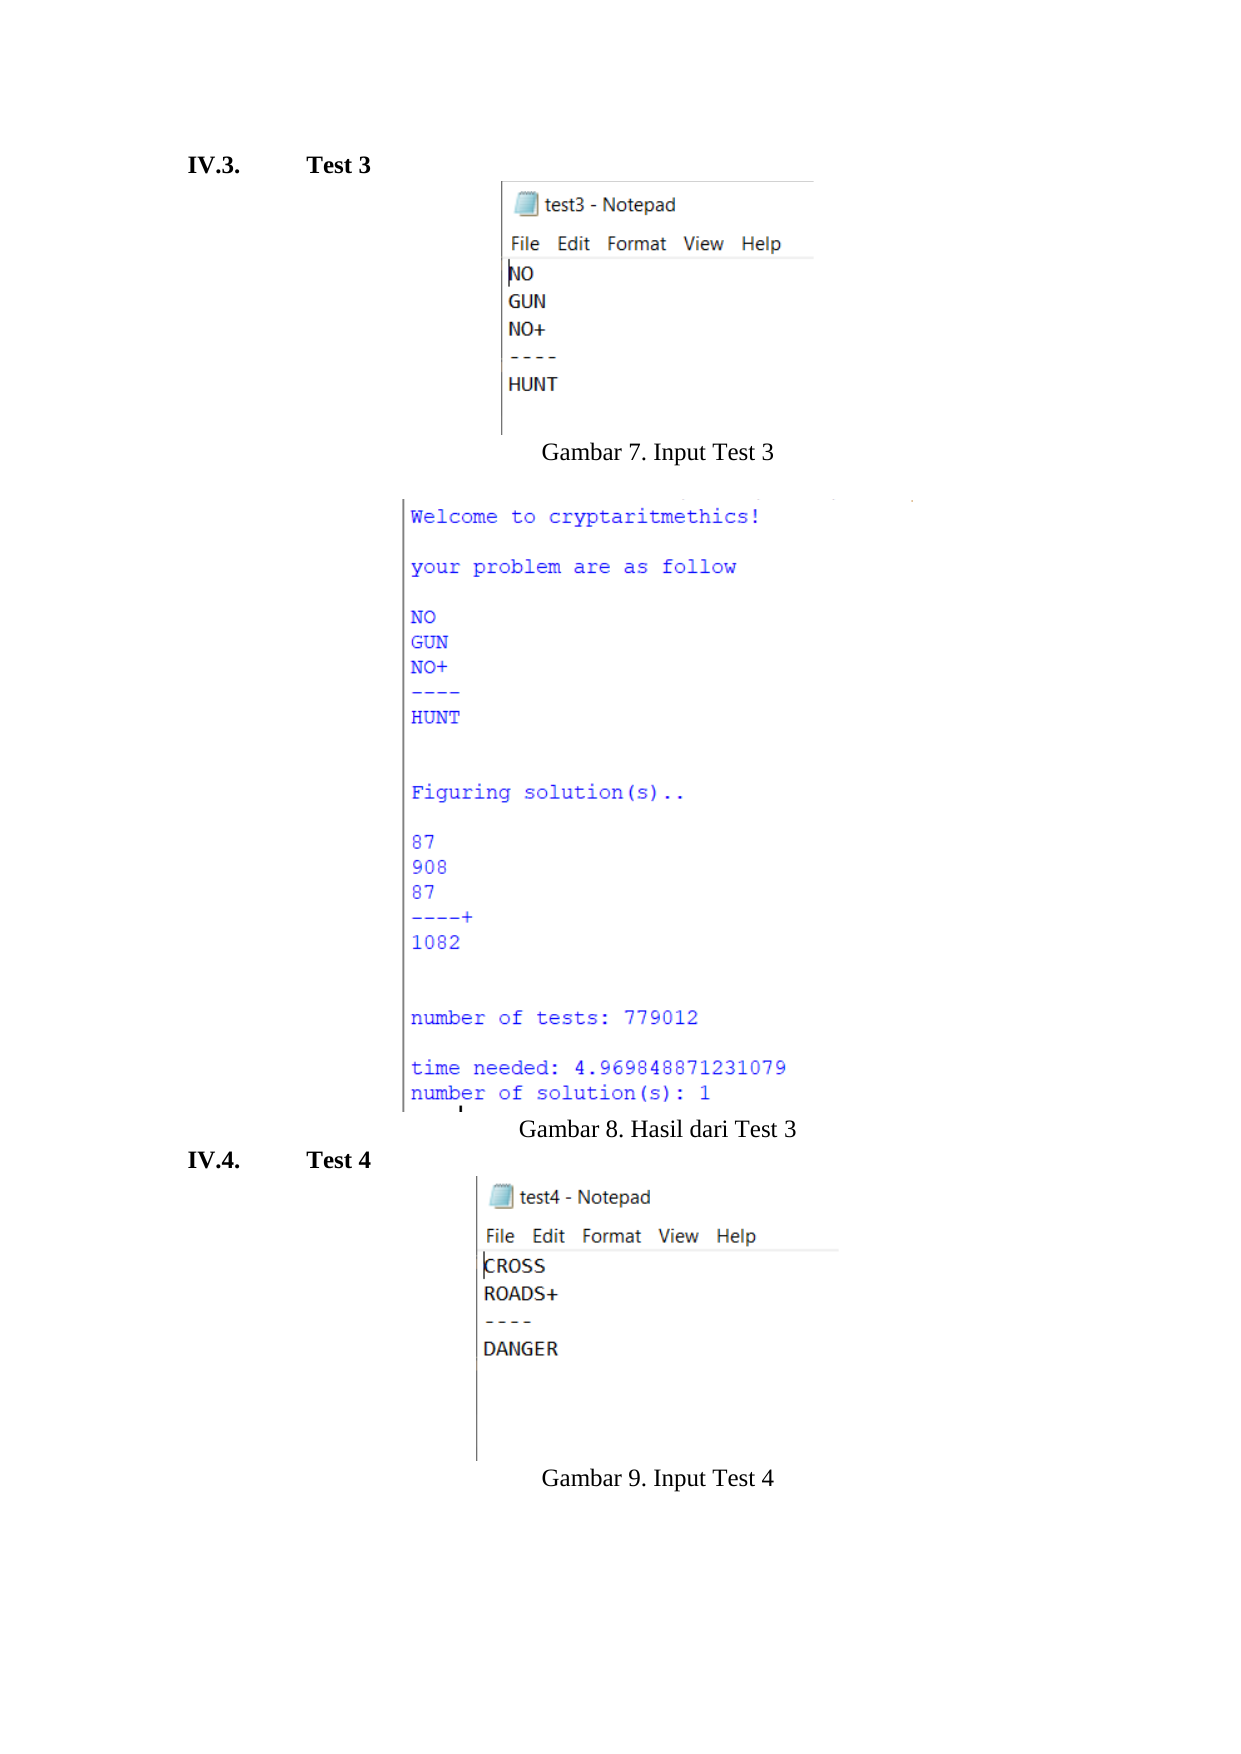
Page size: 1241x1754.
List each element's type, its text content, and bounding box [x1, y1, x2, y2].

list Gambar 9. Input Test 4 [225, 1463, 1090, 1492]
picture [402, 499, 913, 1112]
picture [501, 181, 814, 435]
list Test 3 [187, 150, 1090, 179]
list Gambar 8. Hasil dari Test 3 [225, 1114, 1090, 1143]
picture [476, 1176, 839, 1461]
list Test 4 [187, 1145, 1090, 1174]
list Gambar 7. Input Test 3 [225, 437, 1090, 466]
